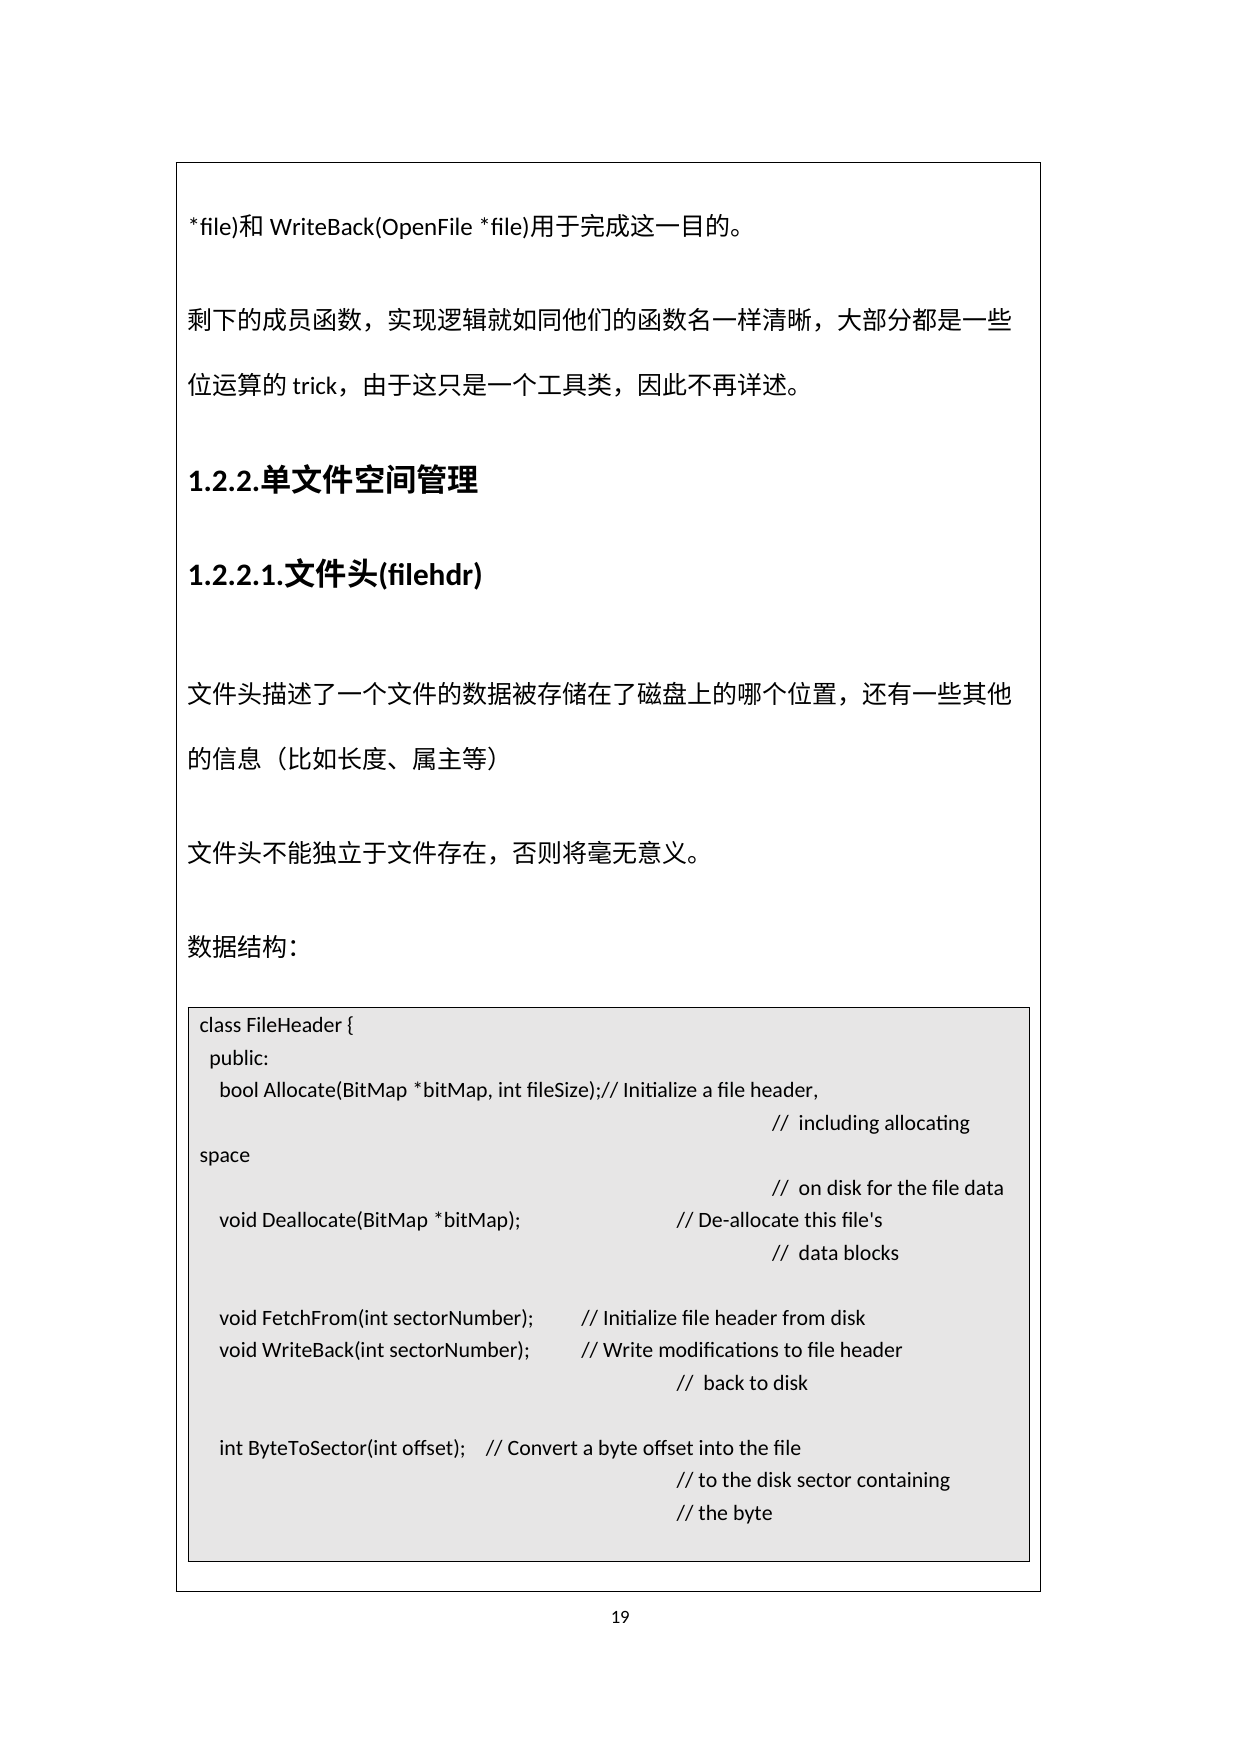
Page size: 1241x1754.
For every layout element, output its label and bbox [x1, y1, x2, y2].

table_cell [177, 163, 1040, 1591]
